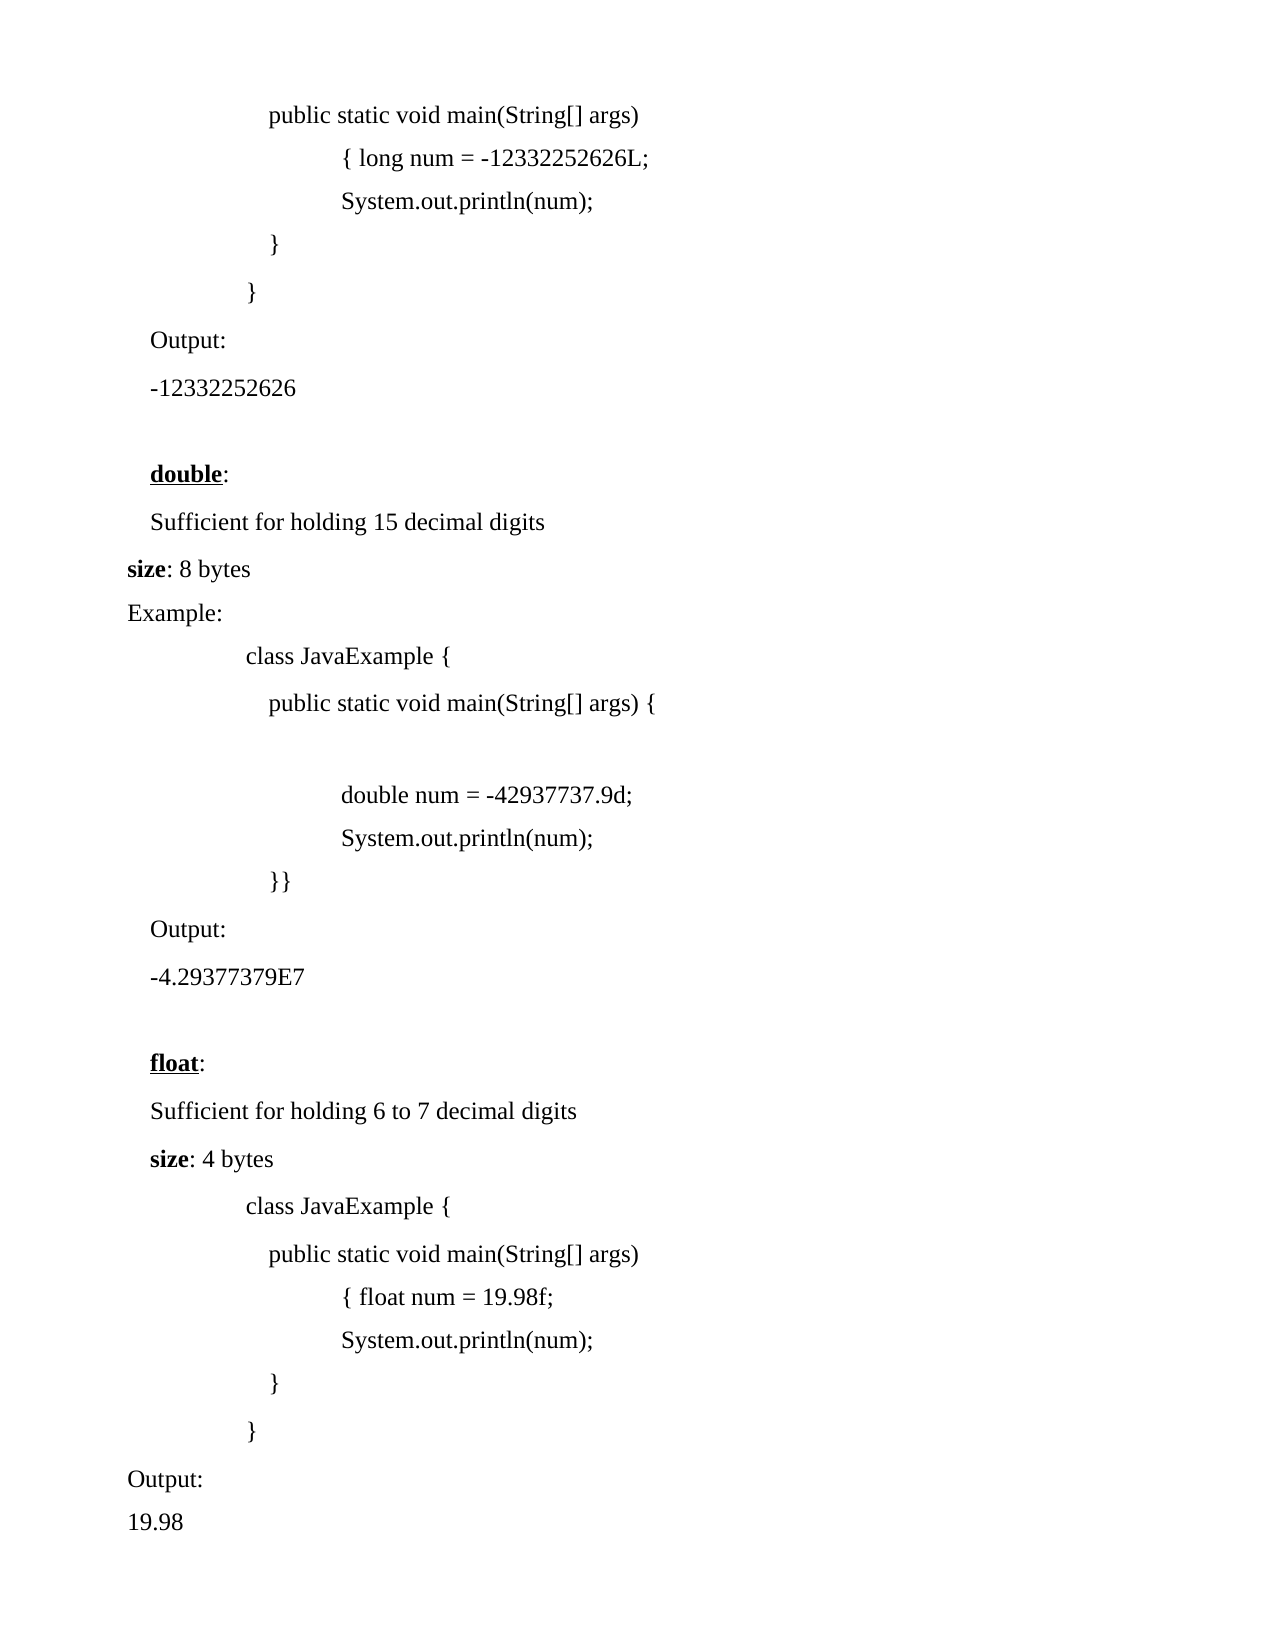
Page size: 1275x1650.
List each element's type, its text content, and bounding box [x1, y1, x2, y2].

text } [268, 229, 1242, 258]
text } [246, 1416, 1242, 1445]
text Sufficient for holding 6 to 7 decimal digits [150, 1096, 1242, 1125]
text public static void main(String[] args) { [268, 688, 1242, 717]
text -4.29377379E7 [150, 962, 1242, 991]
text } [268, 1368, 1242, 1397]
text } [246, 277, 1242, 306]
text Sufficient for holding 15 decimal digits [150, 507, 1242, 536]
subtitle double: [150, 459, 1242, 488]
text Output: [150, 914, 1242, 943]
subtitle float: [150, 1048, 1242, 1077]
text class JavaExample { [246, 1191, 1242, 1220]
text -12332252626 [150, 373, 1242, 401]
text size: 4 bytes [150, 1144, 1242, 1172]
text }} [268, 866, 1242, 895]
text Output: 19.98 [127, 1464, 232, 1536]
text class JavaExample { [246, 641, 1242, 669]
text public static void main(String[] args) { long num = -12332252626L; System.out.println(num); [268, 100, 649, 215]
text size: 8 bytes Example: [127, 554, 276, 626]
text Output: [150, 325, 1242, 353]
text double num = -42937737.9d; System.out.println(num); [341, 780, 637, 852]
text public static void main(String[] args) { float num = 19.98f; System.out.println(num); [268, 1239, 649, 1354]
